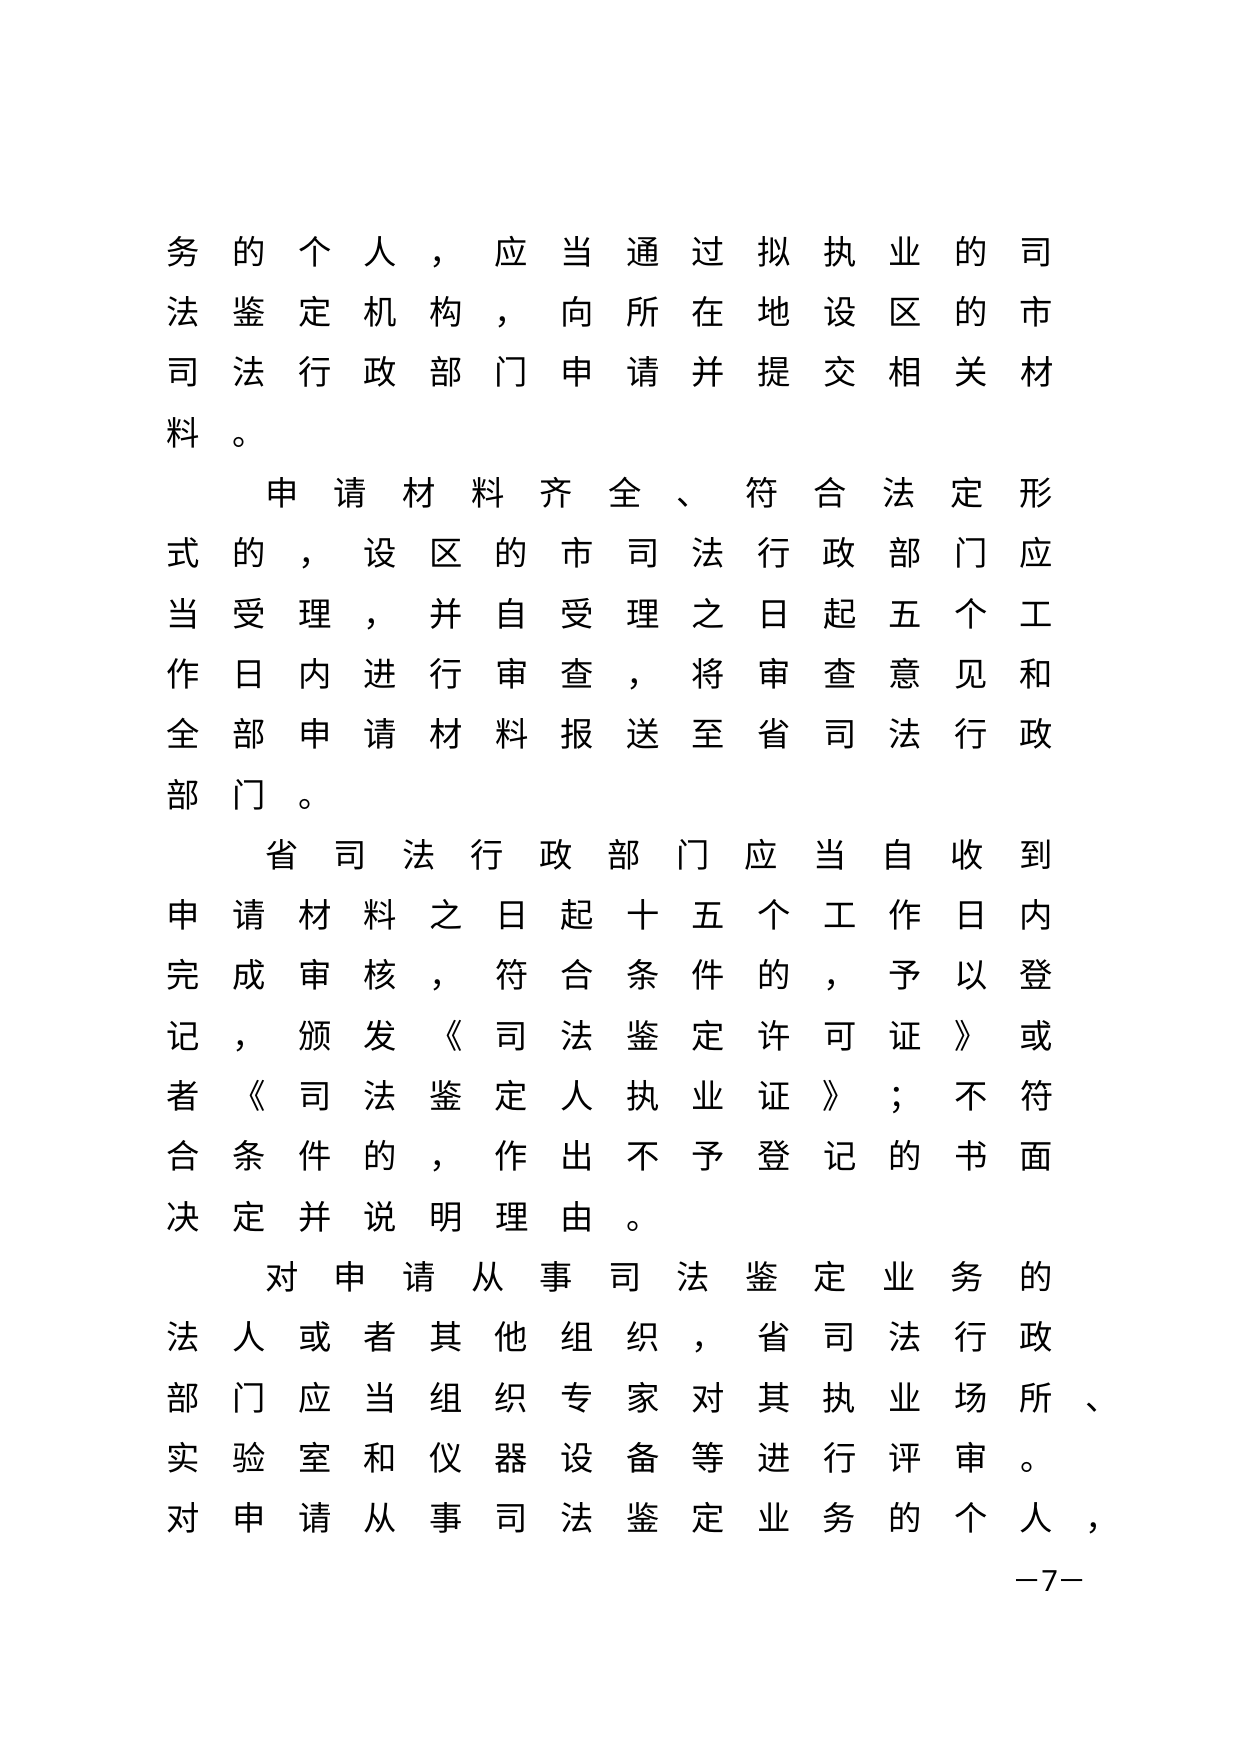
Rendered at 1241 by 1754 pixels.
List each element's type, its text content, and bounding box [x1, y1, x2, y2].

text 省司法行政部门应当自收到申请材料之日起十五个工作日内完成审核，符合条件的，予以登记，颁发《司法鉴定许可证》或者《司法鉴定人执业证》；不符合条件的，作出不予登记的书面决定并说明理由。 [167, 823, 1085, 1245]
text 对申请从事司法鉴定业务的法人或者其他组织，省司法行政部门应当组织专家对其执业场所、实验室和仪器设备等进行评审。对申请从事司法鉴定业务的个人，省司法行政部门应当组织专家开展司法鉴定法律法规知识、专业技术能力等考核评价。专家评审所需时间不计算在前款规定的审核期限内。 [167, 1245, 1085, 1546]
text 申请材料齐全、符合法定形式的，设区的市司法行政部门应当受理，并自受理之日起五个工作日内进行审查，将审查意见和全部申请材料报送至省司法行政部门。 [167, 461, 1085, 823]
text 第十二条 申请从事司法鉴定业务的机构，应当向所在地设区的市司法行政部门申请并提交相关材料；申请从事司法鉴定业务的个人，应当通过拟执业的司法鉴定机构，向所在地设区的市司法行政部门申请并提交相关材料。 [167, 219, 1085, 461]
